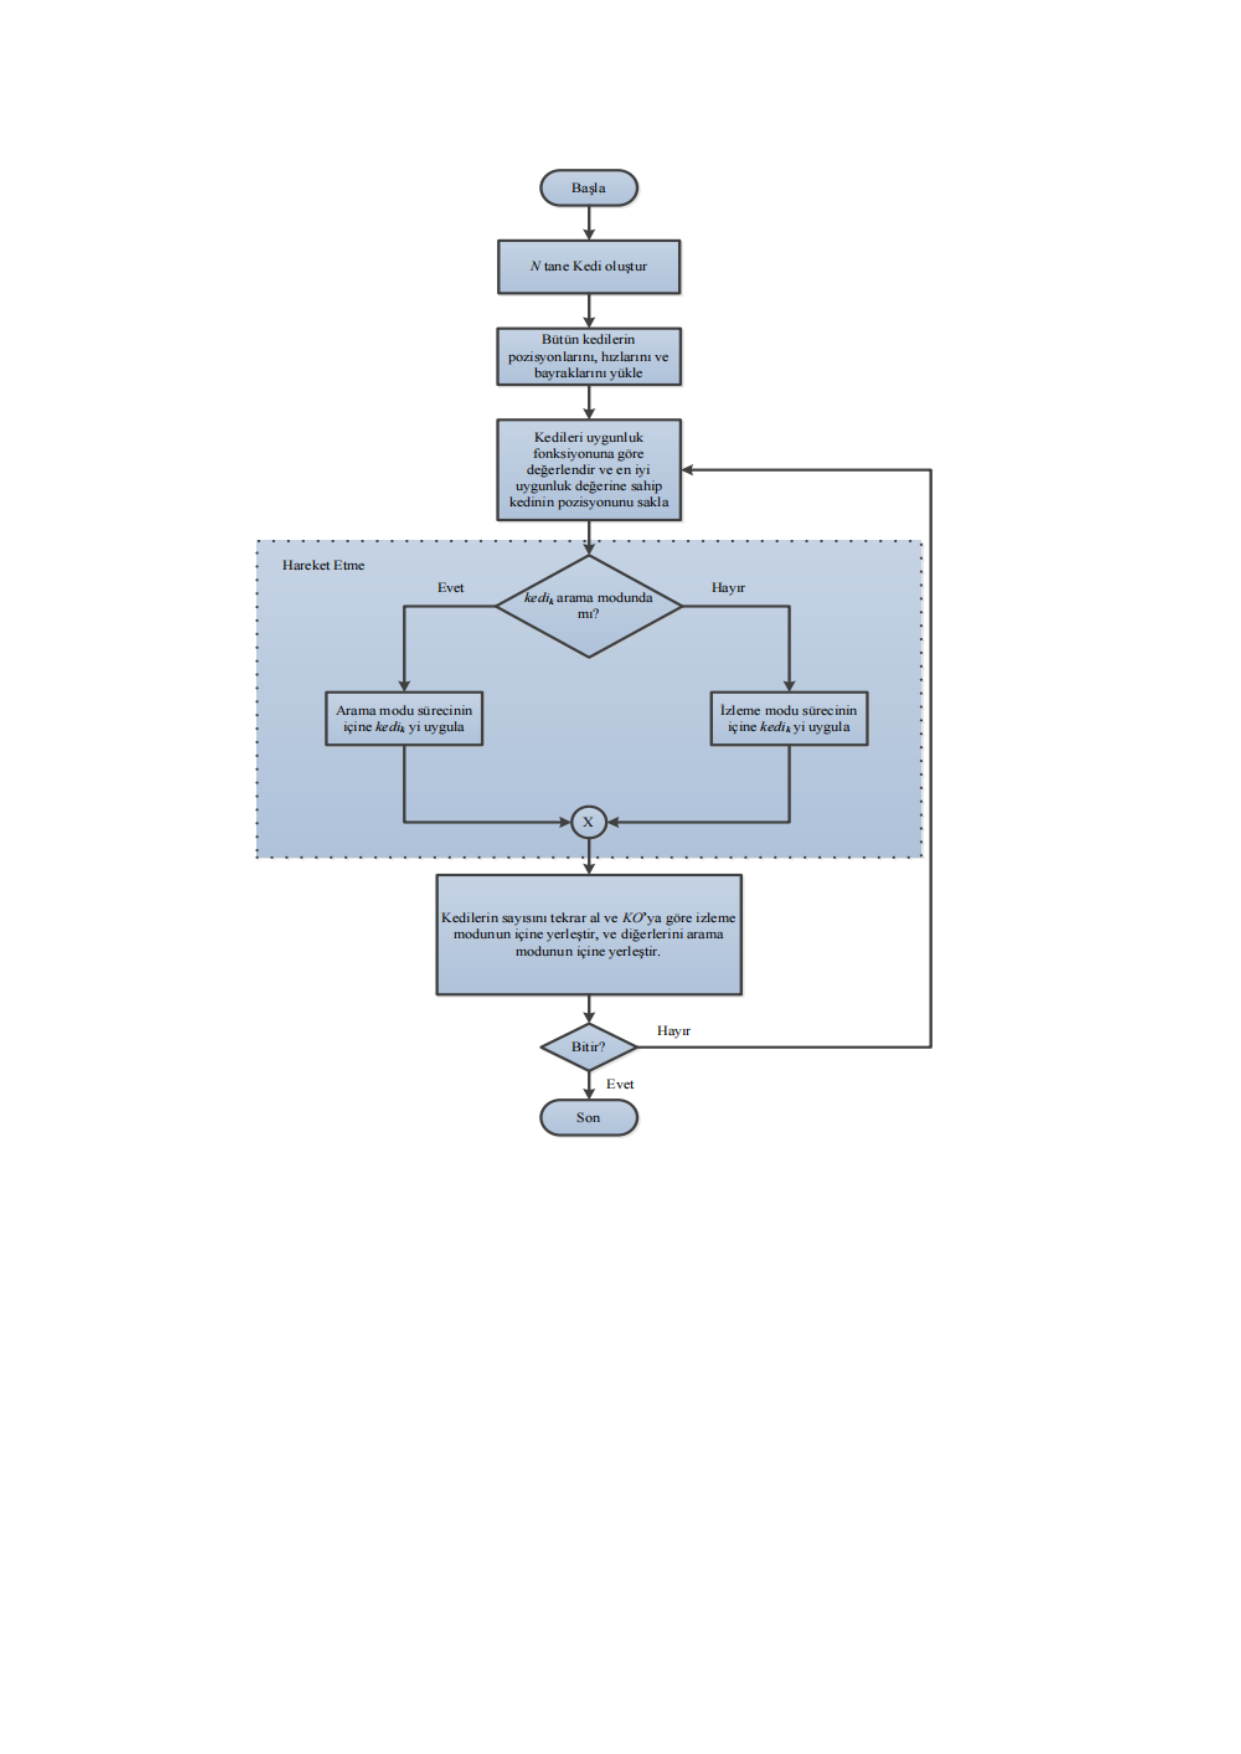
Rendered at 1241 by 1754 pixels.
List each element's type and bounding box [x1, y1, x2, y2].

picture [187, 150, 1053, 1147]
